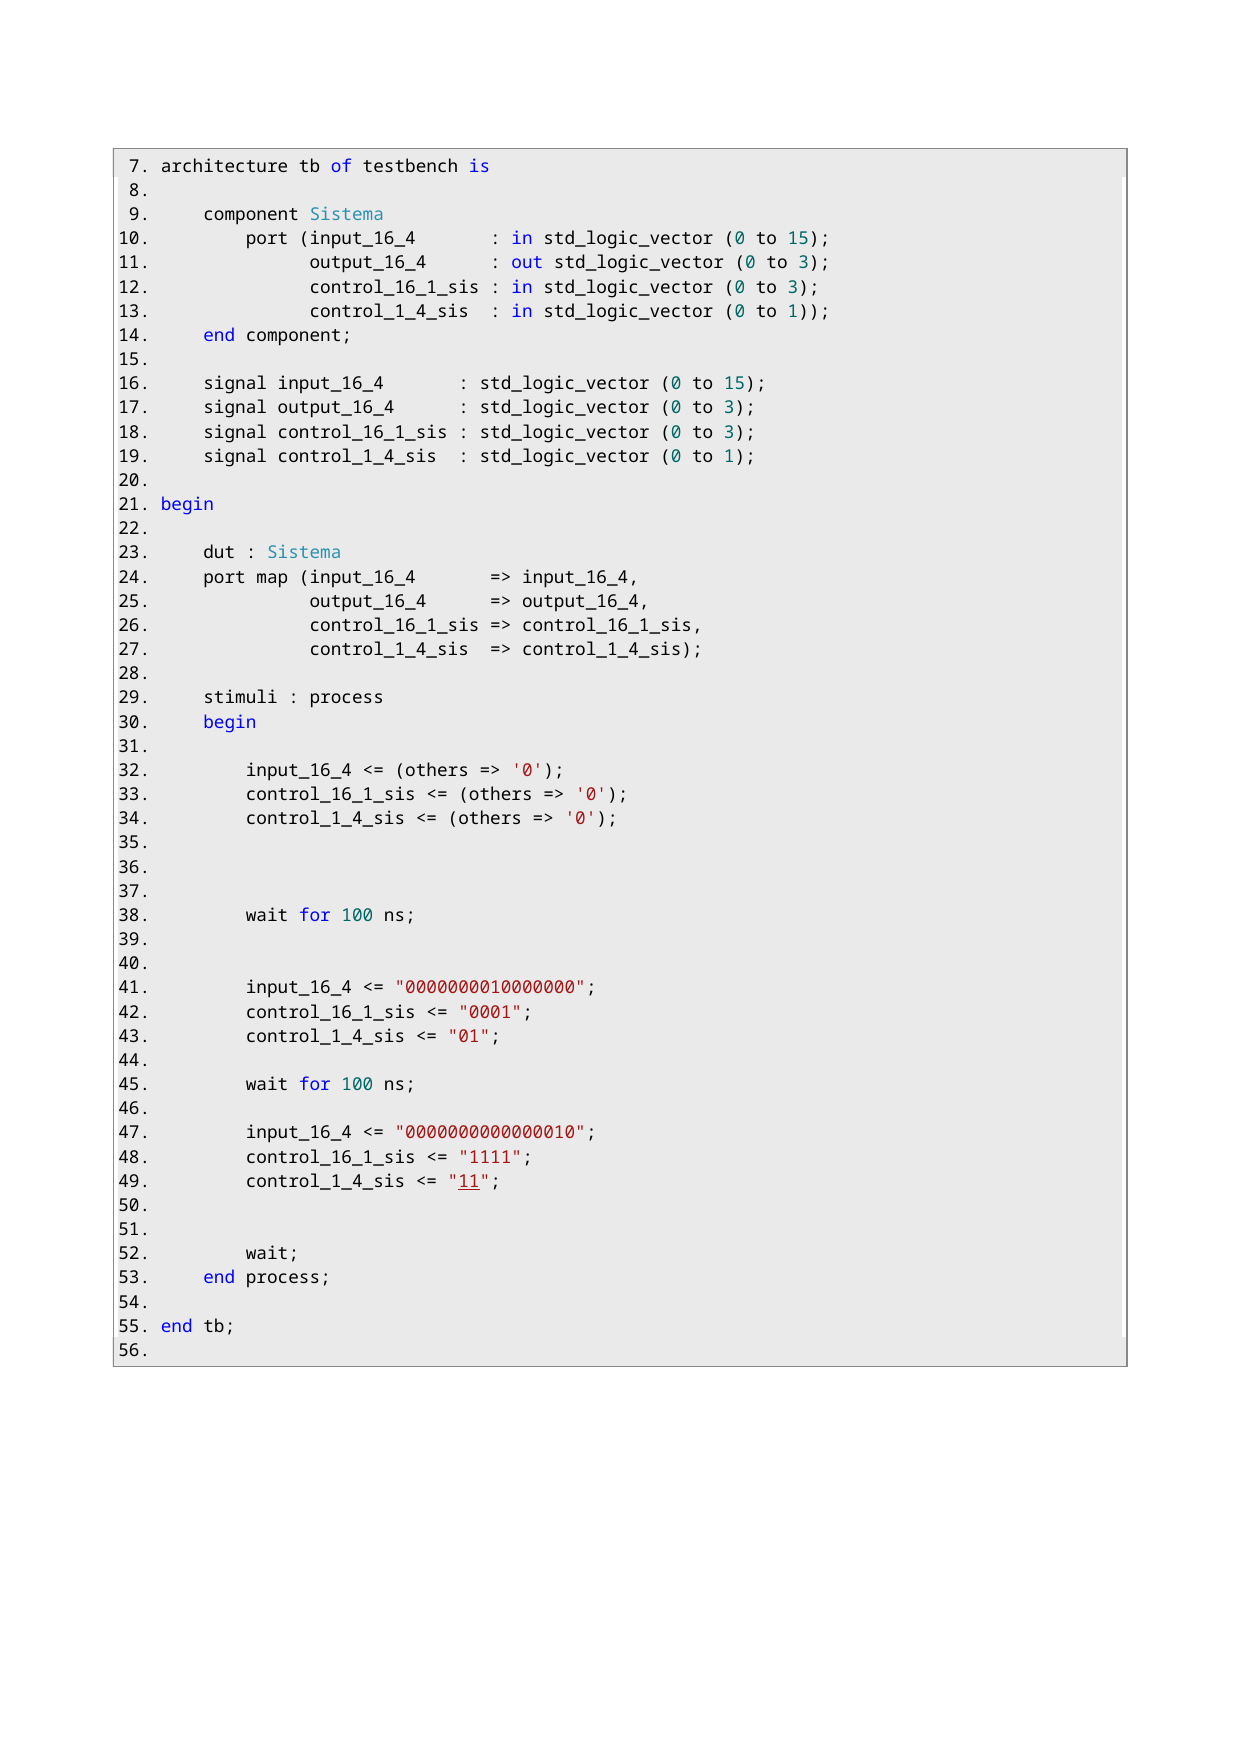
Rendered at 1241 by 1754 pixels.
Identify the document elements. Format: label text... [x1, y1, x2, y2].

text 13. control_1_4_sis : in std_logic_vector (0 to 1)); [118, 298, 1122, 322]
text 48. control_16_1_sis <= "1111"; [118, 1144, 1122, 1168]
text 31. [118, 733, 1122, 757]
text 24. port map (input_16_4 => input_16_4, [118, 564, 1122, 588]
text 36. [118, 854, 1122, 878]
text 18. signal control_16_1_sis : std_logic_vector (0 to 3); [118, 419, 1122, 443]
text 16. signal input_16_4 : std_logic_vector (0 to 15); [118, 371, 1122, 395]
text 22. [118, 516, 1122, 540]
text 40. [118, 951, 1122, 975]
text 47. input_16_4 <= "0000000000000010"; [118, 1120, 1122, 1144]
text 10. port (input_16_4 : in std_logic_vector (0 to 15); [118, 226, 1122, 250]
text 32. input_16_4 <= (others => '0'); [118, 757, 1122, 782]
text 39. [118, 927, 1122, 951]
text 26. control_16_1_sis => control_16_1_sis, [118, 612, 1122, 637]
text 14. end component; [118, 322, 1122, 347]
text 23. dut : Sistema [118, 540, 1122, 564]
text 9. component Sistema [118, 202, 1122, 226]
text 11. output_16_4 : out std_logic_vector (0 to 3); [118, 250, 1122, 274]
text 12. control_16_1_sis : in std_logic_vector (0 to 3); [118, 274, 1122, 298]
text 27. control_1_4_sis => control_1_4_sis); [118, 637, 1122, 661]
text 20. [118, 467, 1122, 492]
text 38. wait for 100 ns; [118, 902, 1122, 927]
text 41. input_16_4 <= "0000000010000000"; [118, 975, 1122, 999]
text 33. control_16_1_sis <= (others => '0'); [118, 782, 1122, 806]
text 15. [118, 347, 1122, 371]
text 51. [118, 1217, 1122, 1241]
text 52. wait; [118, 1241, 1122, 1265]
text 45. wait for 100 ns; [118, 1072, 1122, 1096]
text 28. [118, 661, 1122, 685]
text 21. begin [118, 492, 1122, 516]
text 42. control_16_1_sis <= "0001"; [118, 999, 1122, 1023]
text 35. [118, 830, 1122, 854]
text 37. [118, 878, 1122, 902]
text 43. control_1_4_sis <= "01"; [118, 1023, 1122, 1047]
text 54. [118, 1289, 1122, 1313]
text 8. [118, 177, 1122, 202]
text 56. [114, 1332, 1126, 1366]
text 34. control_1_4_sis <= (others => '0'); [118, 806, 1122, 830]
text 50. [118, 1192, 1122, 1217]
text 46. [118, 1096, 1122, 1120]
text 55. end tb; [118, 1313, 1122, 1332]
text 49. control_1_4_sis <= "11"; [118, 1168, 1122, 1192]
text 17. signal output_16_4 : std_logic_vector (0 to 3); [118, 395, 1122, 419]
text 29. stimuli : process [118, 685, 1122, 709]
text 7. architecture tb of testbench is [114, 149, 1126, 177]
text 53. end process; [118, 1265, 1122, 1289]
text 19. signal control_1_4_sis : std_logic_vector (0 to 1); [118, 443, 1122, 467]
text 25. output_16_4 => output_16_4, [118, 588, 1122, 612]
text 30. begin [118, 709, 1122, 733]
text 44. [118, 1047, 1122, 1072]
